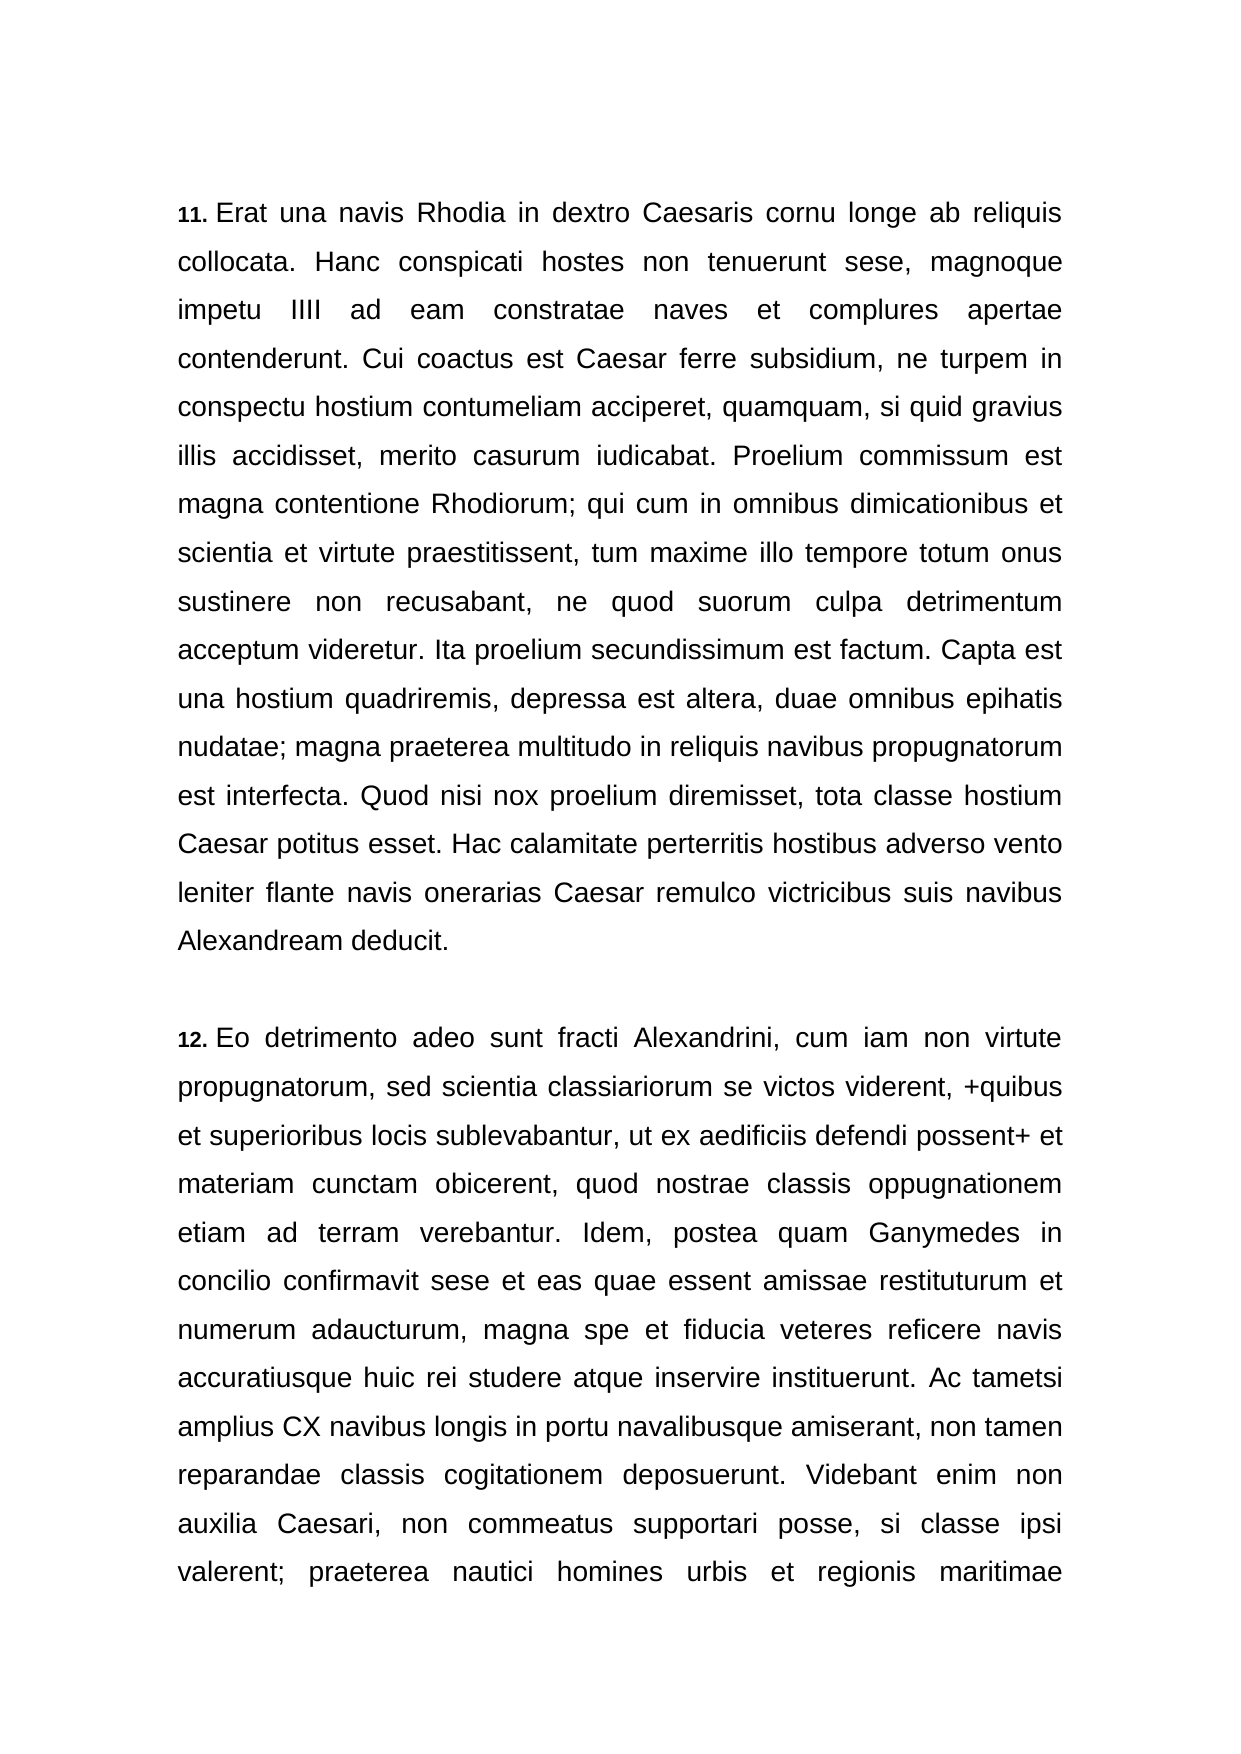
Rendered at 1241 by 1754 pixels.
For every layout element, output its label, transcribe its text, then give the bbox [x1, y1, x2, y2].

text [177, 1021, 1063, 1588]
text 11. Erat una navis Rhodia in dextro Caesaris cornu longe ab reliquis collocata. Hanc conspicati hostes non tenuerunt sese, magnoque impetu IIII ad eam constratae naves et complures apertae contenderunt. Cui coactus est Caesar ferre subsidium, ne turpem in conspectu hostium contumeliam acciperet, quamquam, si quid gravius illis accidisset, merito casurum iudicabat. Proelium commissum est magna contentione Rhodiorum; qui cum in omnibus dimicationibus et scientia et virtute praestitissent, tum maxime illo tempore totum onus sustinere non recusabant, ne quod suorum culpa detrimentum acceptum videretur. Ita proelium secundissimum est factum. Capta est una hostium quadriremis, depressa est altera, duae omnibus epihatis nudatae; magna praeterea multitudo in reliquis navibus propugnatorum est interfecta. Quod nisi nox proelium diremisset, tota classe hostium Caesar potitus esset. Hac calamitate perterritis hostibus adverso vento leniter flante navis onerarias Caesar remulco victricibus suis navibus Alexandream deducit. [177, 196, 1063, 957]
